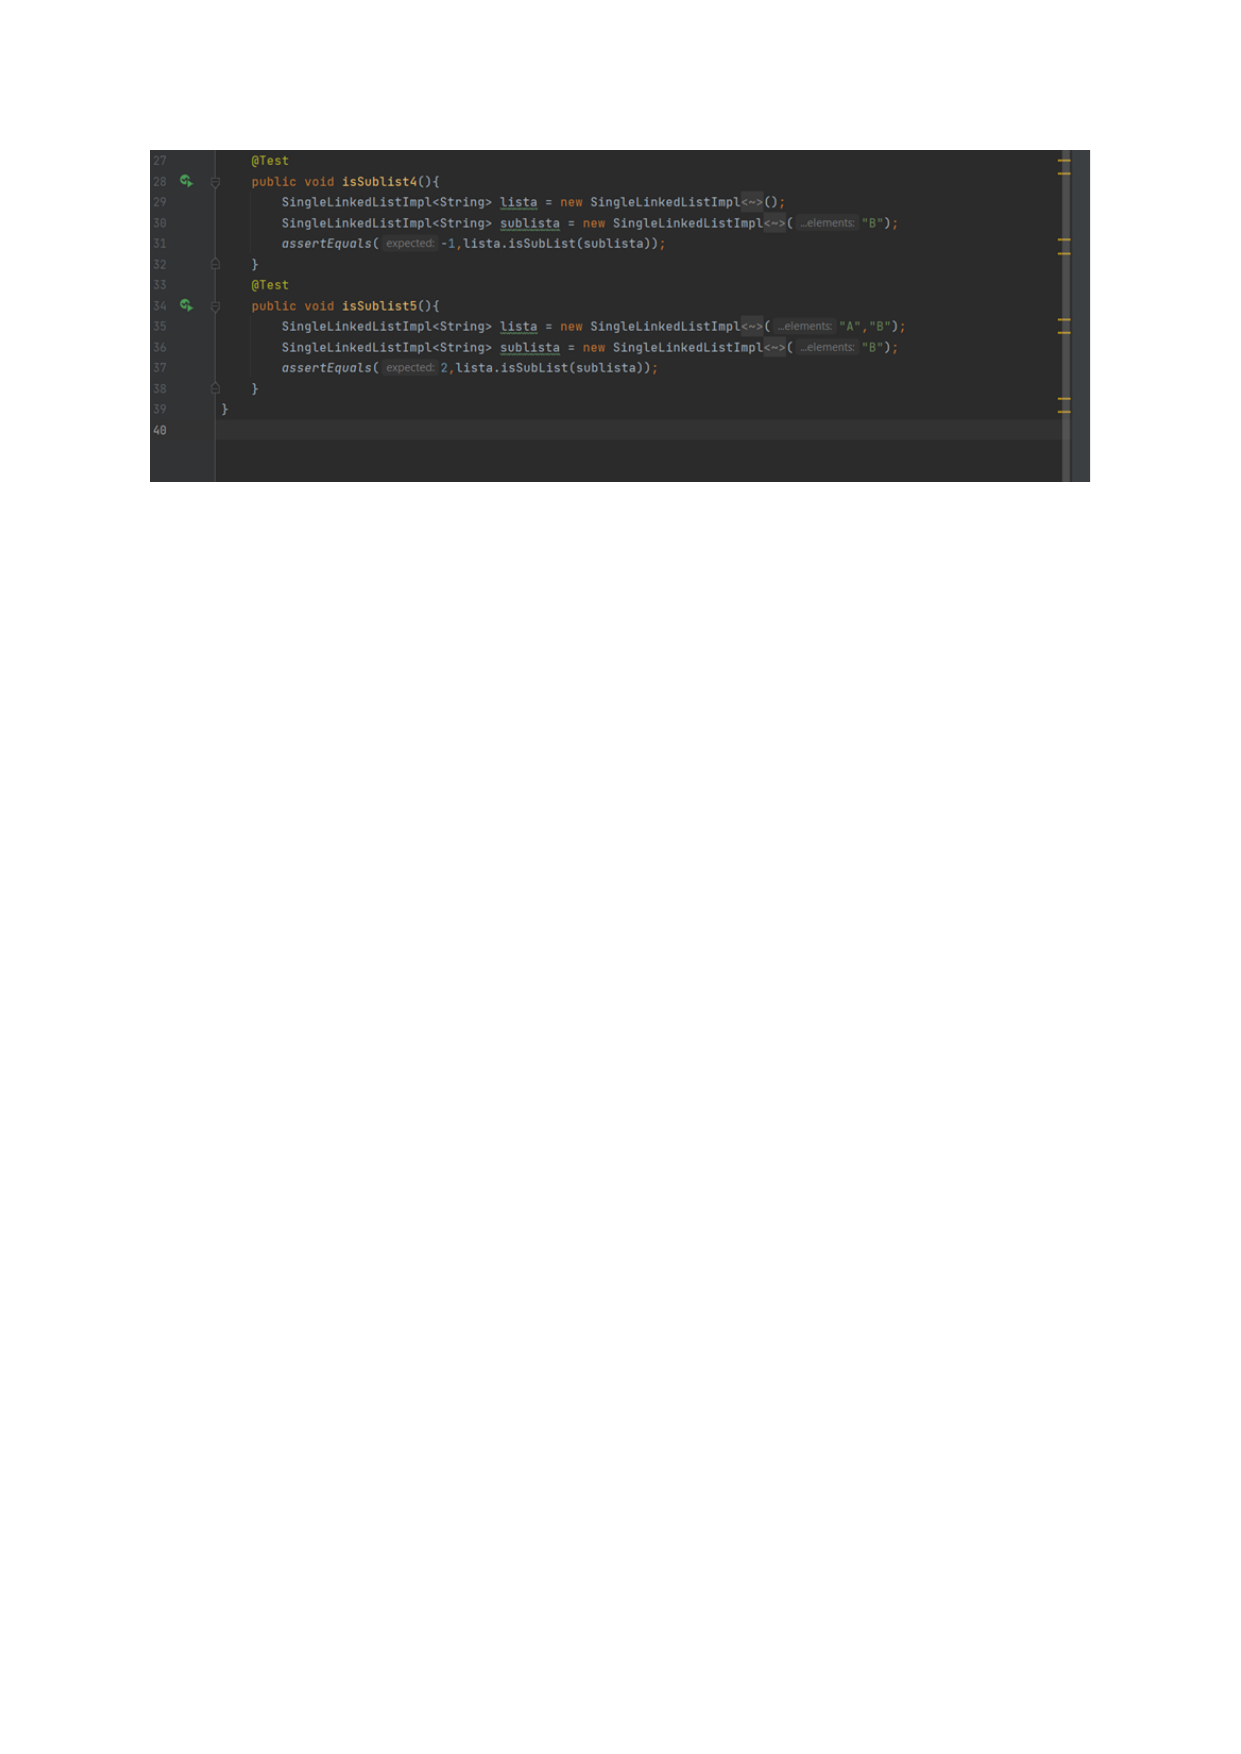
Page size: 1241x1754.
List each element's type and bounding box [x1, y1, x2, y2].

picture [150, 150, 1091, 482]
